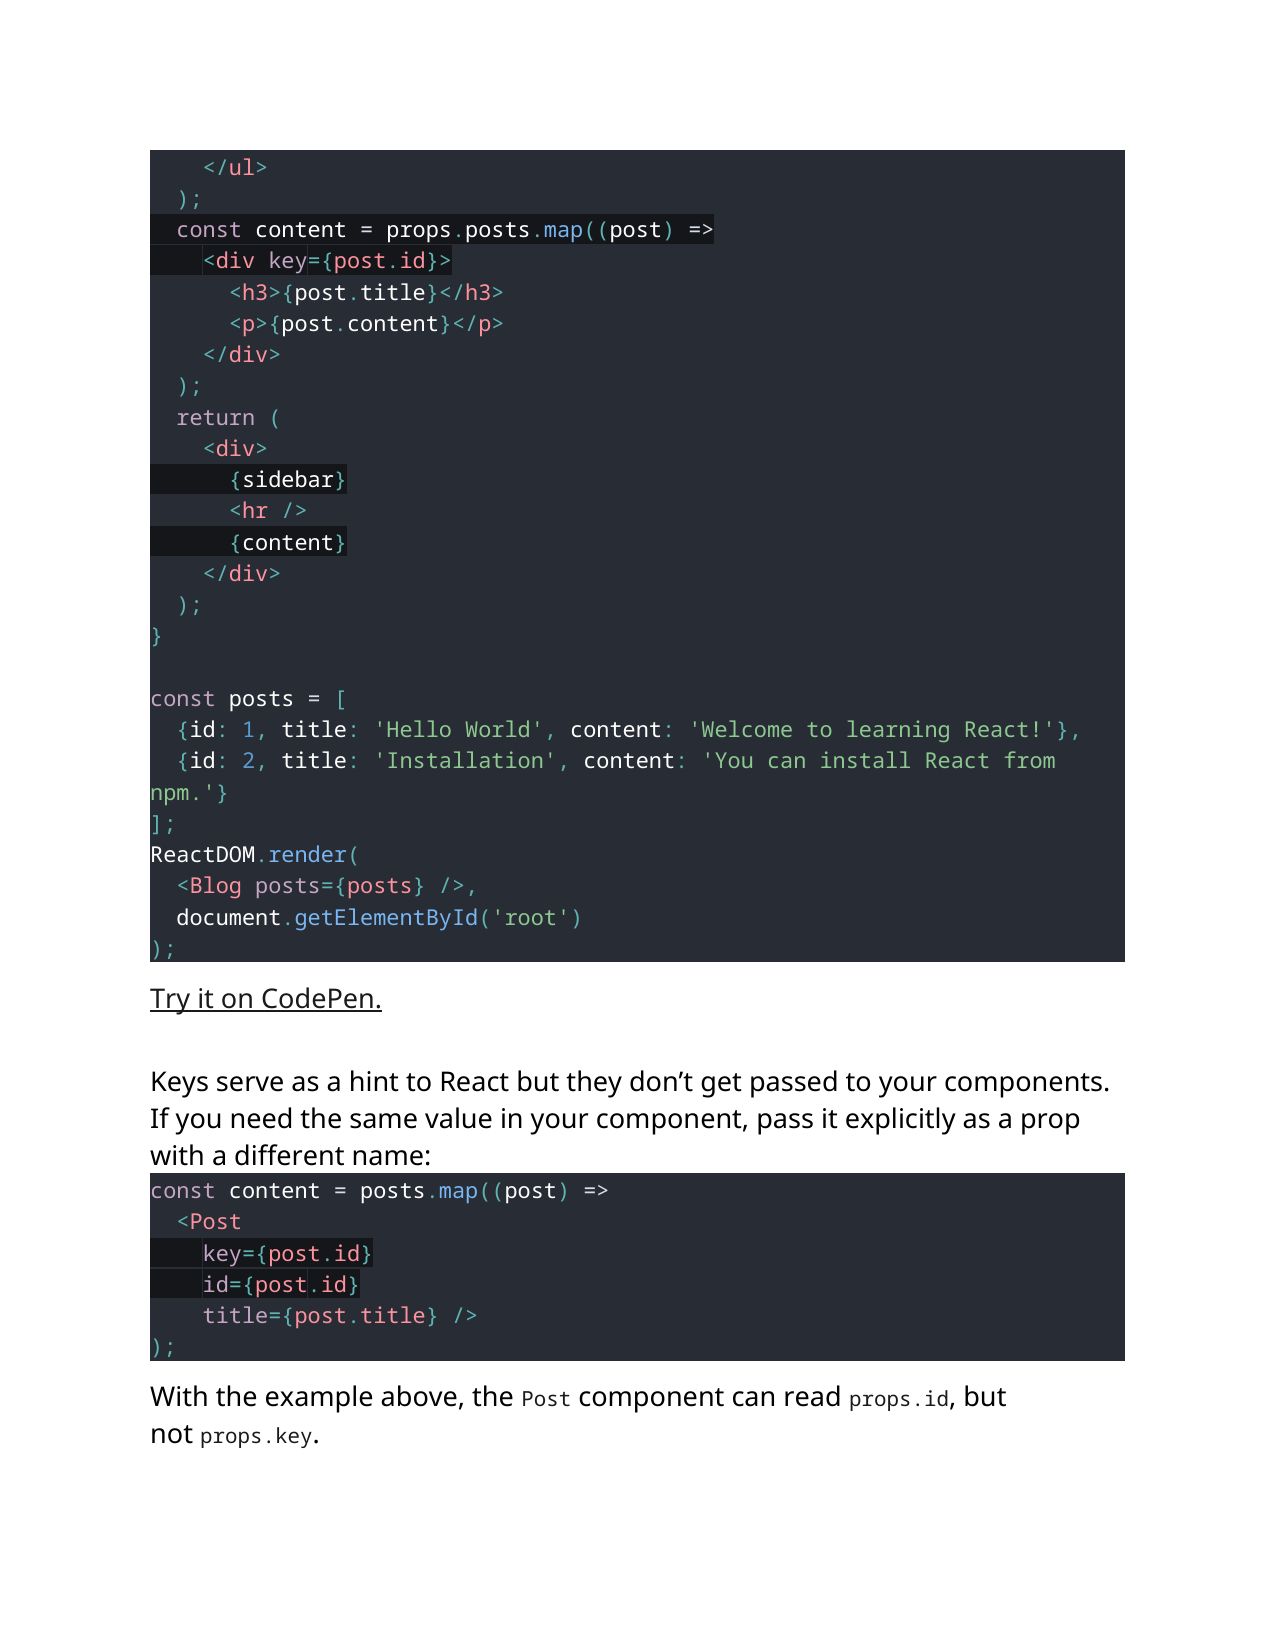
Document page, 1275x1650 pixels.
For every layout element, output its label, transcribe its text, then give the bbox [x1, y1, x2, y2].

text {id: 2, title: 'Installation', content: 'You can install React from npm.'} [150, 744, 1125, 806]
text } [150, 619, 1125, 650]
text ); [150, 181, 1125, 212]
text </div> [150, 337, 1125, 369]
text ReactDOM.render( [150, 837, 1125, 869]
text <Post [150, 1205, 1125, 1236]
text id={post.id} [150, 1267, 1125, 1298]
text title={post.title} /> [150, 1298, 1125, 1330]
text {sidebar} [150, 462, 1125, 494]
text key={post.id} [150, 1236, 1125, 1267]
text </div> [150, 556, 1125, 587]
text <Blog posts={posts} />, [150, 869, 1125, 900]
text </ul> [150, 150, 1125, 181]
text return ( [150, 400, 1125, 431]
text ]; [150, 806, 1125, 837]
text ); [150, 587, 1125, 619]
text const content = props.posts.map((post) => [150, 212, 1125, 244]
text document.getElementById('root') [150, 900, 1125, 931]
text {id: 1, title: 'Hello World', content: 'Welcome to learning React!'}, [150, 712, 1125, 744]
text <h3>{post.title}</h3> [150, 275, 1125, 306]
text <hr /> [150, 494, 1125, 525]
text {content} [150, 525, 1125, 556]
text ); [150, 931, 1125, 962]
text <div key={post.id}> [150, 244, 1125, 275]
text Try it on CodePen. [150, 979, 1125, 1016]
text ); [150, 369, 1125, 400]
text With the example above, the Post component can read props.id, but not props.key. [150, 1378, 1125, 1451]
text ); [150, 1330, 1125, 1361]
text const content = posts.map((post) => [150, 1173, 1125, 1205]
text const posts = [ [150, 681, 1125, 712]
text <div> [150, 431, 1125, 462]
text <p>{post.content}</p> [150, 306, 1125, 337]
text Keys serve as a hint to React but they don’t get passed to your components. If you need the same value in your component, pass it explicitly as a prop with a different name: [150, 1063, 1125, 1173]
